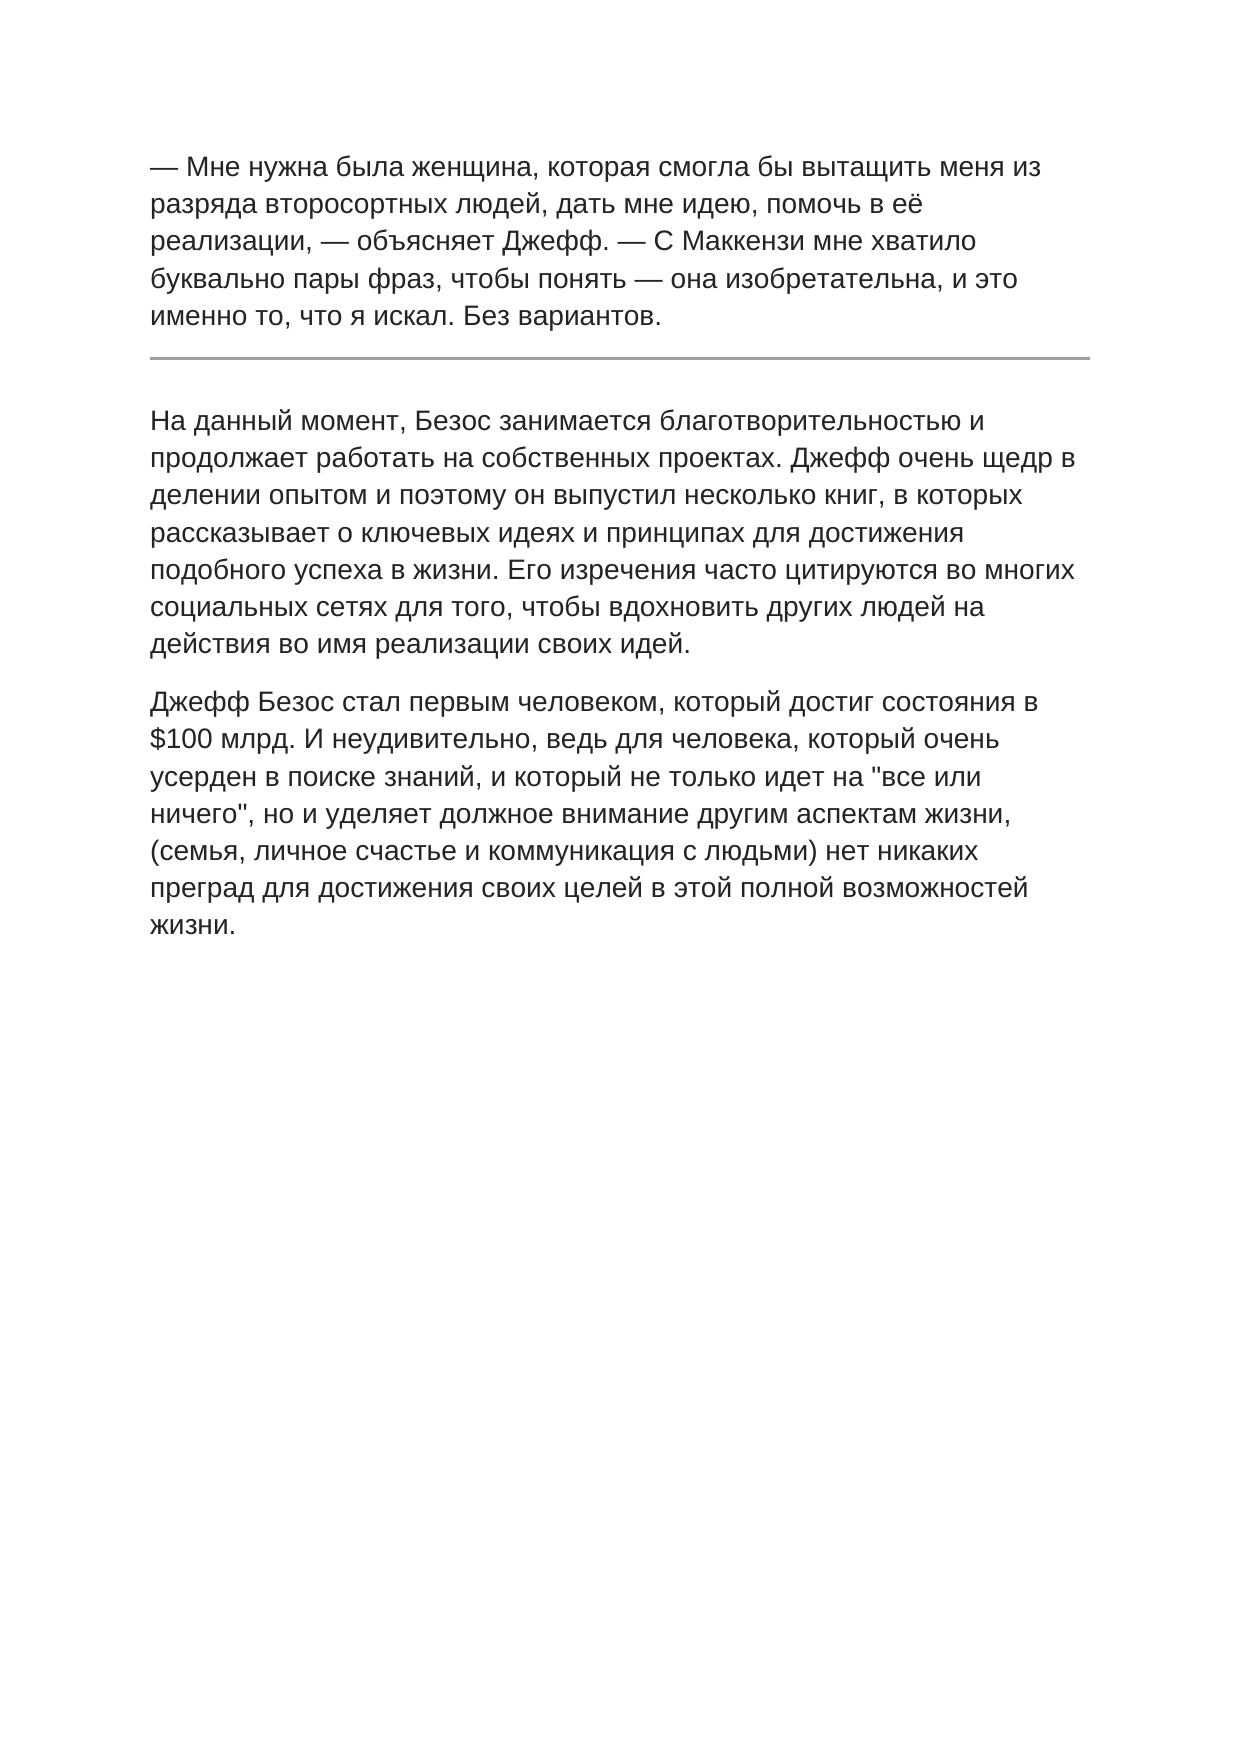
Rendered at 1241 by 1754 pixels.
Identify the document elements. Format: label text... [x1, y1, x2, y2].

text На данный момент, Безос занимается благотворительностью и продолжает работать на собственных проектах. Джефф очень щедр в делении опытом и поэтому он выпустил несколько книг, в которых рассказывает о ключевых идеях и принципах для достижения подобного успеха в жизни. Его изречения часто цитируются во многих социальных сетях для того, чтобы вдохновить других людей на действия во имя реализации своих идей. [150, 404, 1090, 659]
text Джефф Безос стал первым человеком, который достиг состояния в $100 млрд. И неудивительно, ведь для человека, который очень усерден в поиске знаний, и который не только идет на "все или ничего", но и уделяет должное внимание другим аспектам жизни, (семья, личное счастье и коммуникация с людьми) нет никаких преград для достижения своих целей в этой полной возможностей жизни. [150, 685, 1090, 941]
text — Мне нужна была женщина, которая смогла бы вытащить меня из разряда второсортных людей, дать мне идею, помочь в её реализации, — объясняет Джефф. — С Маккензи мне хватило буквально пары фраз, чтобы понять — она изобретательна, и это именно то, что я искал. Без вариантов. [150, 150, 1090, 331]
